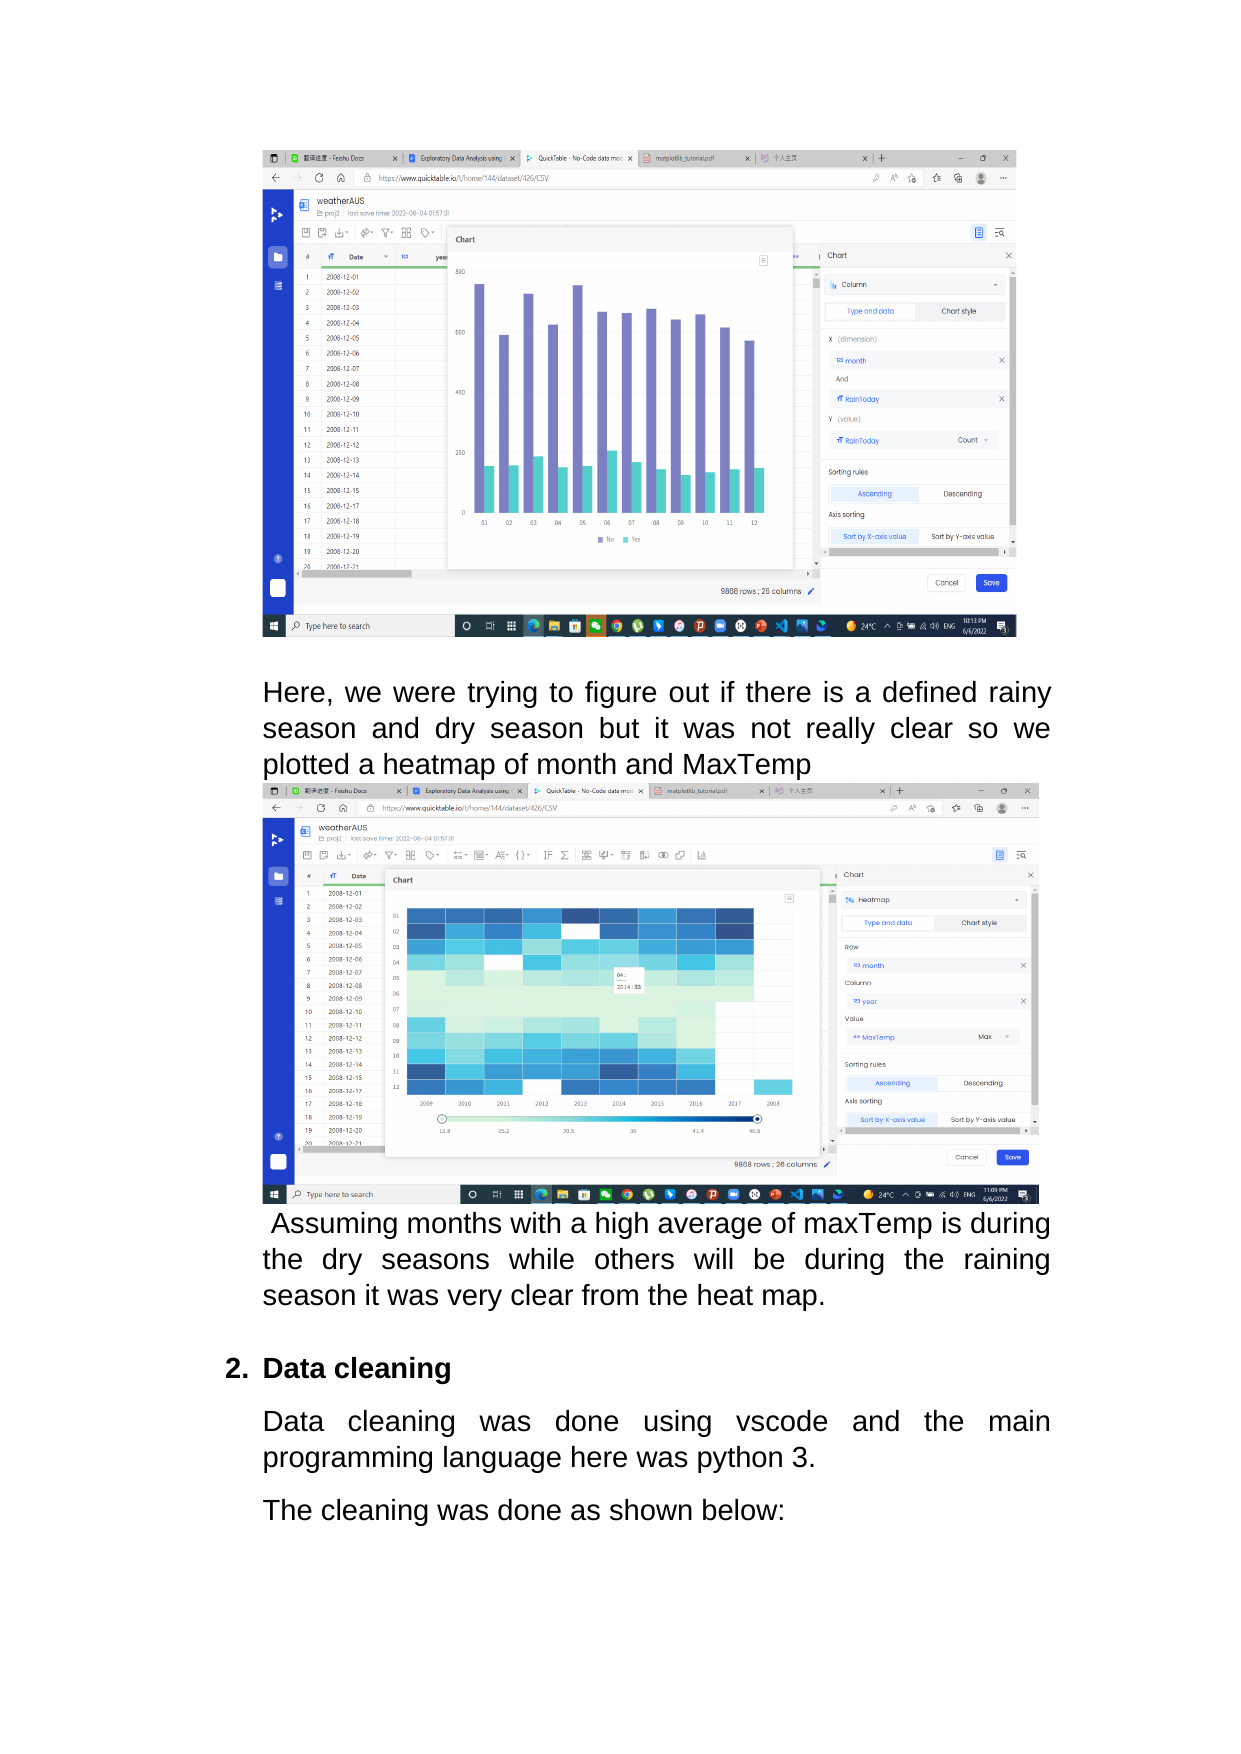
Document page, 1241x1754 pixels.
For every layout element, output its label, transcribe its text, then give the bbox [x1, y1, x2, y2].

picture [262, 150, 1017, 637]
list Here, we were trying to figure out if there is a defined rainy season and dry season but it was not really clear so we plotted a heatmap of month and MaxTemp [262, 675, 1053, 781]
text Data cleaning was done using vscode and the main programming language here was python 3. [262, 1403, 1053, 1473]
list Assuming months with a high average of maxTemp is during the dry seasons while others will be during the raining season it was very clear from the heat map. [262, 1206, 1053, 1312]
picture [262, 783, 1039, 1204]
text The cleaning was done as shown below: [262, 1492, 1053, 1526]
list Data cleaning [225, 1351, 1053, 1384]
